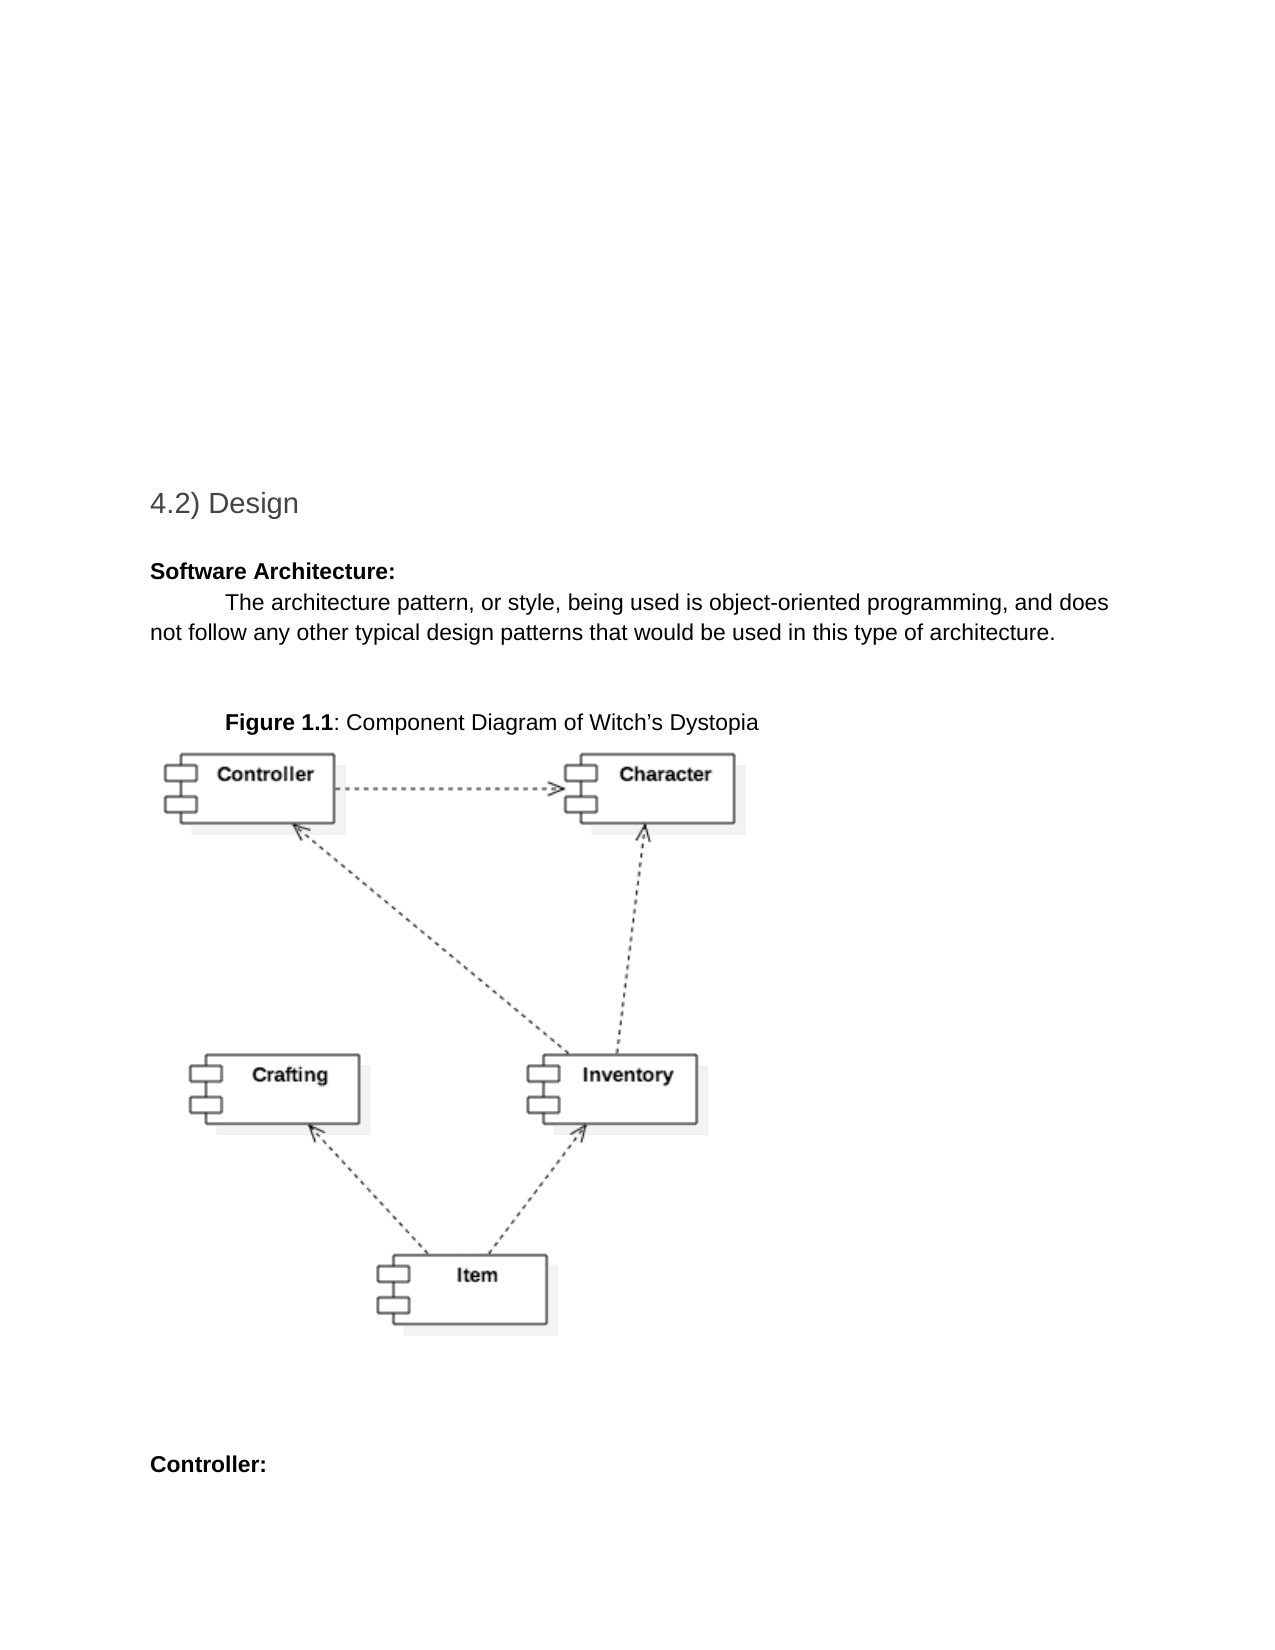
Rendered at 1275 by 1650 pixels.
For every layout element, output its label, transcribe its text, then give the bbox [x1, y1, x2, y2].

picture [150, 739, 797, 1387]
text Figure 1.1: Component Diagram of Witch’s Dystopia [150, 709, 1125, 736]
text Controller: [150, 1451, 1125, 1477]
text The architecture pattern, or style, being used is object-oriented programming, and does not follow any other typical design patterns that would be used in this type of architecture. [150, 588, 1125, 645]
text Software Architecture: [150, 558, 1125, 585]
subtitle 4.2) Design [150, 486, 1125, 520]
